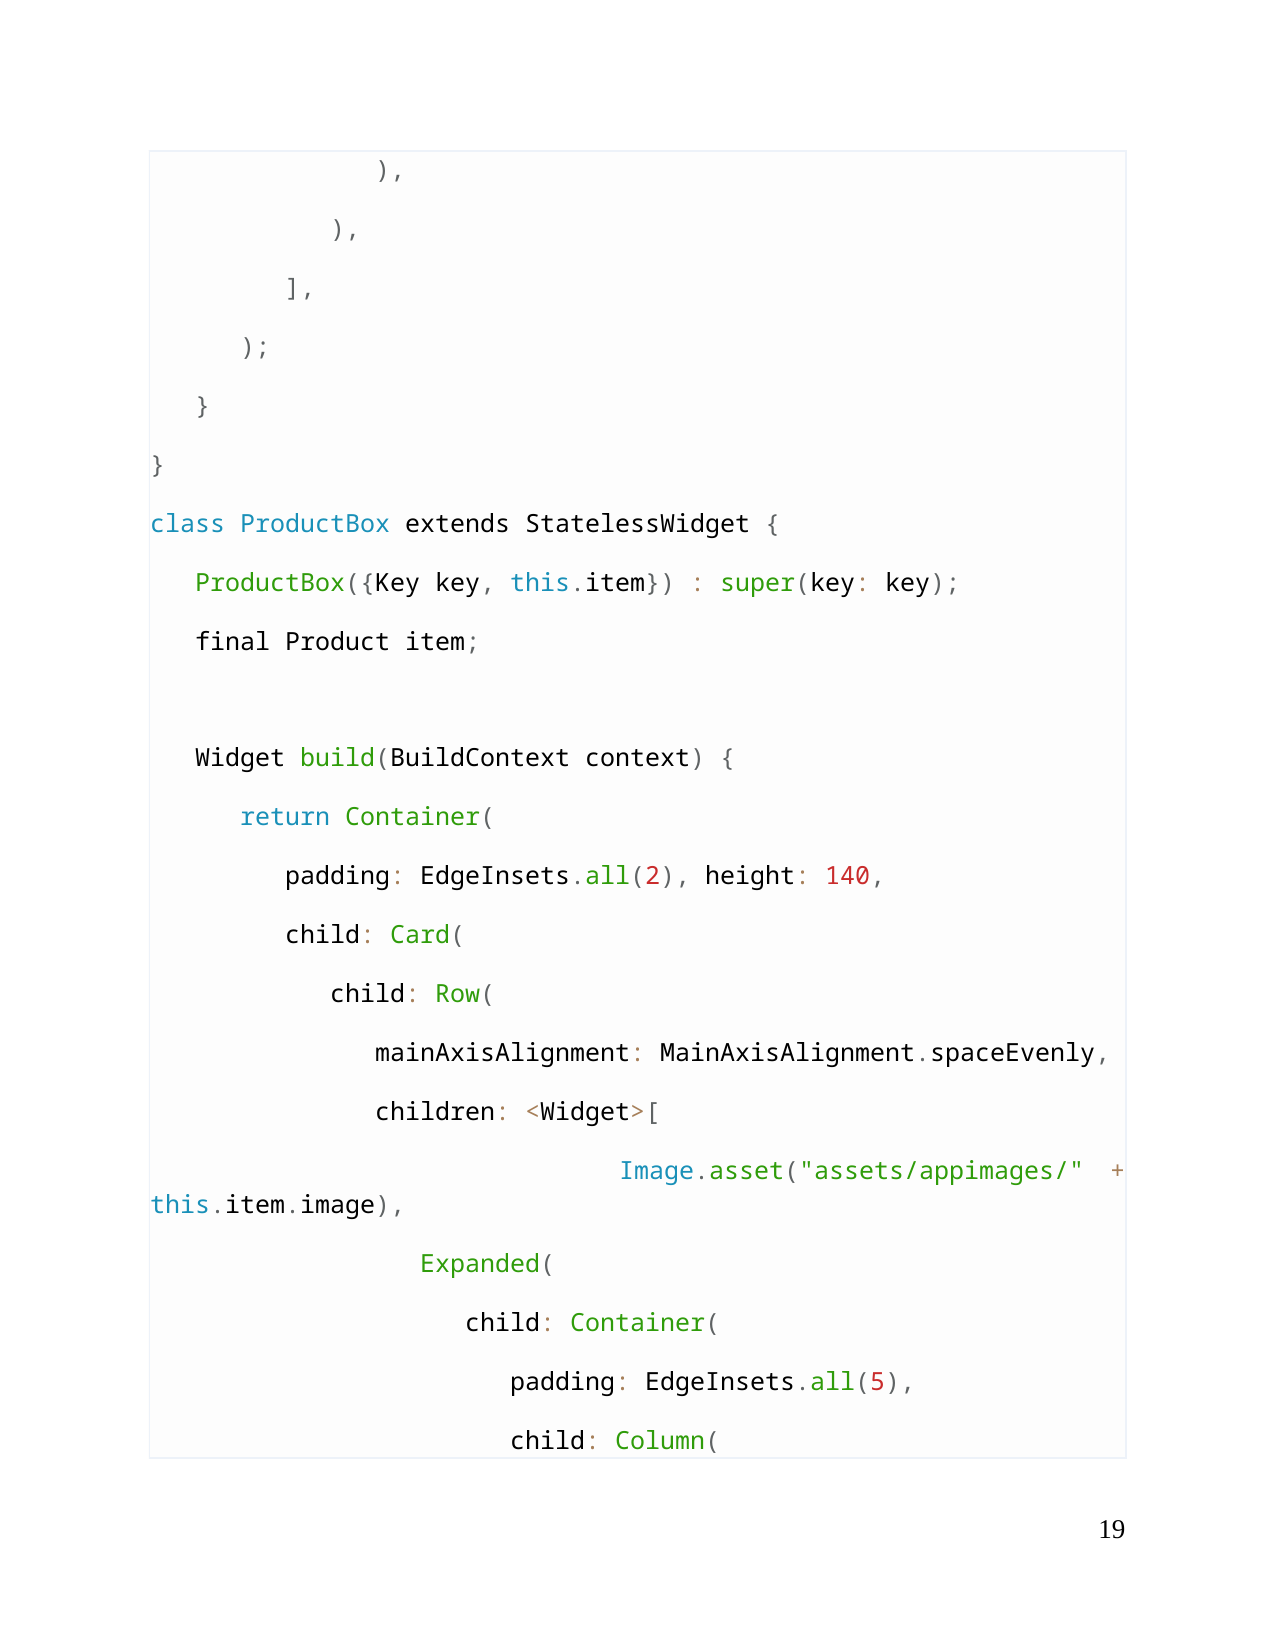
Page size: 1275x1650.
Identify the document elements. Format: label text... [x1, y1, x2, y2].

text } [150, 386, 1125, 422]
text ), [150, 152, 1125, 186]
text child: Container( [150, 1303, 1125, 1339]
text child: Card( [150, 915, 1125, 951]
text Widget build(BuildContext context) { [150, 738, 1125, 773]
text Image.asset("assets/appimages/" + this.item.image), [150, 1151, 1125, 1221]
text children: <Widget>[ [150, 1092, 1125, 1128]
text } [150, 445, 1125, 481]
text ), [150, 209, 1125, 245]
text ProductBox({Key key, this.item}) : super(key: key); [150, 563, 1125, 599]
text Expanded( [150, 1244, 1125, 1280]
text ], [150, 268, 1125, 304]
text ); [150, 327, 1125, 363]
text final Product item; [150, 622, 1125, 658]
text mainAxisAlignment: MainAxisAlignment.spaceEvenly, [150, 1033, 1125, 1069]
text class ProductBox extends StatelessWidget { [150, 504, 1125, 540]
text padding: EdgeInsets.all(5), [150, 1362, 1125, 1398]
text child: Column( [150, 1421, 1125, 1457]
text child: Row( [150, 974, 1125, 1009]
text padding: EdgeInsets.all(2), height: 140, [150, 856, 1125, 891]
text return Container( [150, 797, 1125, 832]
